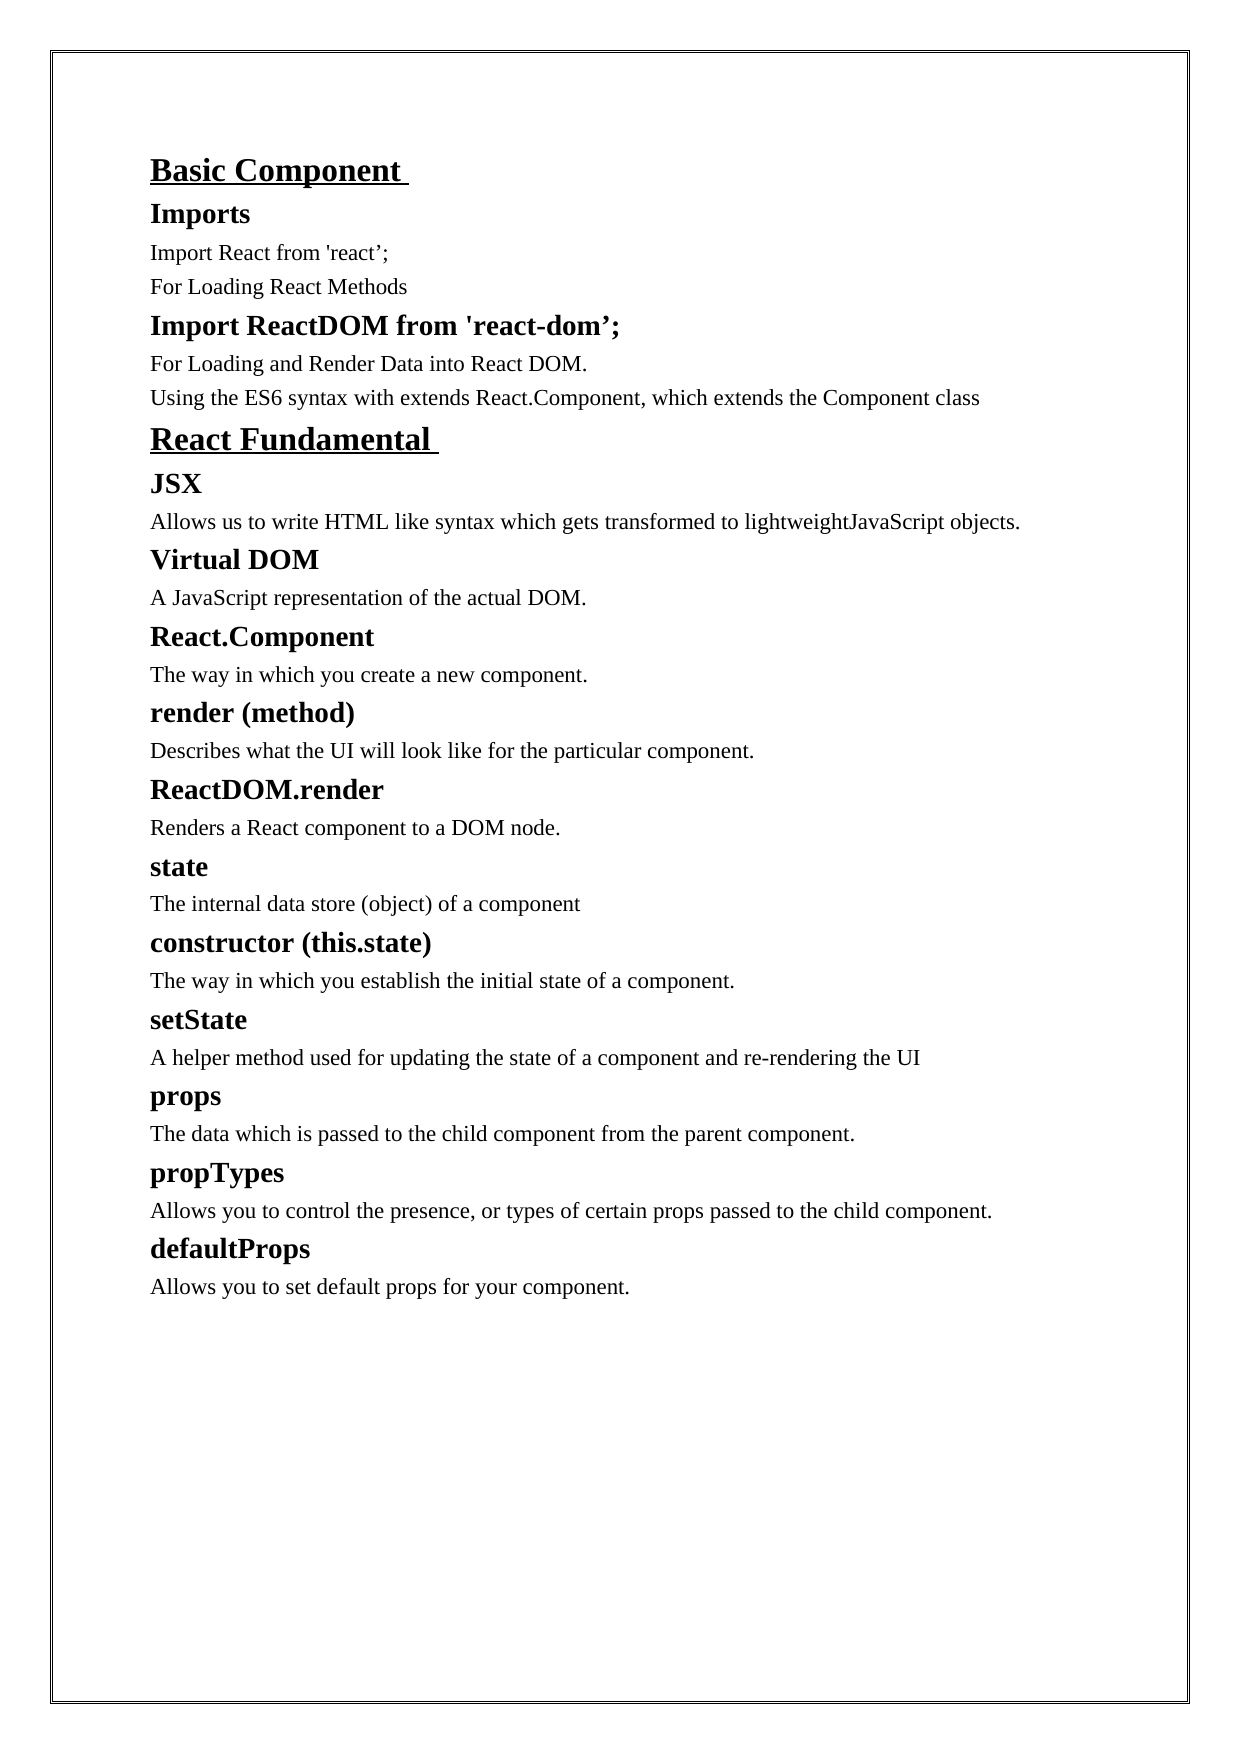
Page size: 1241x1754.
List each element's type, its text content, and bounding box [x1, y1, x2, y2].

text constructor (this.state) [150, 925, 1090, 959]
text Basic Component [150, 150, 1090, 188]
text React.Component [150, 619, 1090, 652]
text For Loading and Render Data into React DOM. [150, 350, 1090, 376]
text ReactDOM.render [150, 772, 1090, 806]
text The way in which you establish the initial state of a component. [150, 967, 1090, 993]
text For Loading React Methods [150, 273, 1090, 299]
text Import React from 'react’; [150, 238, 1090, 265]
text Allows us to write HTML like syntax which gets transformed to lightweightJavaScript objects. [150, 508, 1090, 534]
text A JavaScript representation of the actual DOM. [150, 584, 1090, 611]
text propTypes [150, 1155, 1090, 1188]
text JSX [150, 466, 1090, 499]
text A helper method used for updating the state of a component and re-rendering the UI [150, 1044, 1090, 1070]
text Describes what the UI will look like for the particular component. [150, 737, 1090, 764]
text Virtual DOM [150, 542, 1090, 576]
text props [150, 1078, 1090, 1112]
text Renders a React component to a DOM node. [150, 814, 1090, 840]
text Using the ES6 syntax with extends React.Component, which extends the Component class [150, 384, 1090, 411]
text Import ReactDOM from 'react-dom’; [150, 308, 1090, 341]
text The way in which you create a new component. [150, 661, 1090, 687]
text React Fundamental [150, 419, 1090, 457]
text render (method) [150, 696, 1090, 729]
text state [150, 849, 1090, 882]
text The internal data store (object) of a component [150, 891, 1090, 917]
text setState [150, 1002, 1090, 1035]
text Allows you to set default props for your component. [150, 1273, 1090, 1300]
text The data which is passed to the child component from the parent component. [150, 1120, 1090, 1147]
text Allows you to control the presence, or types of certain props passed to the child component. [150, 1197, 1090, 1223]
text defaultProps [150, 1231, 1090, 1265]
text Imports [150, 197, 1090, 230]
